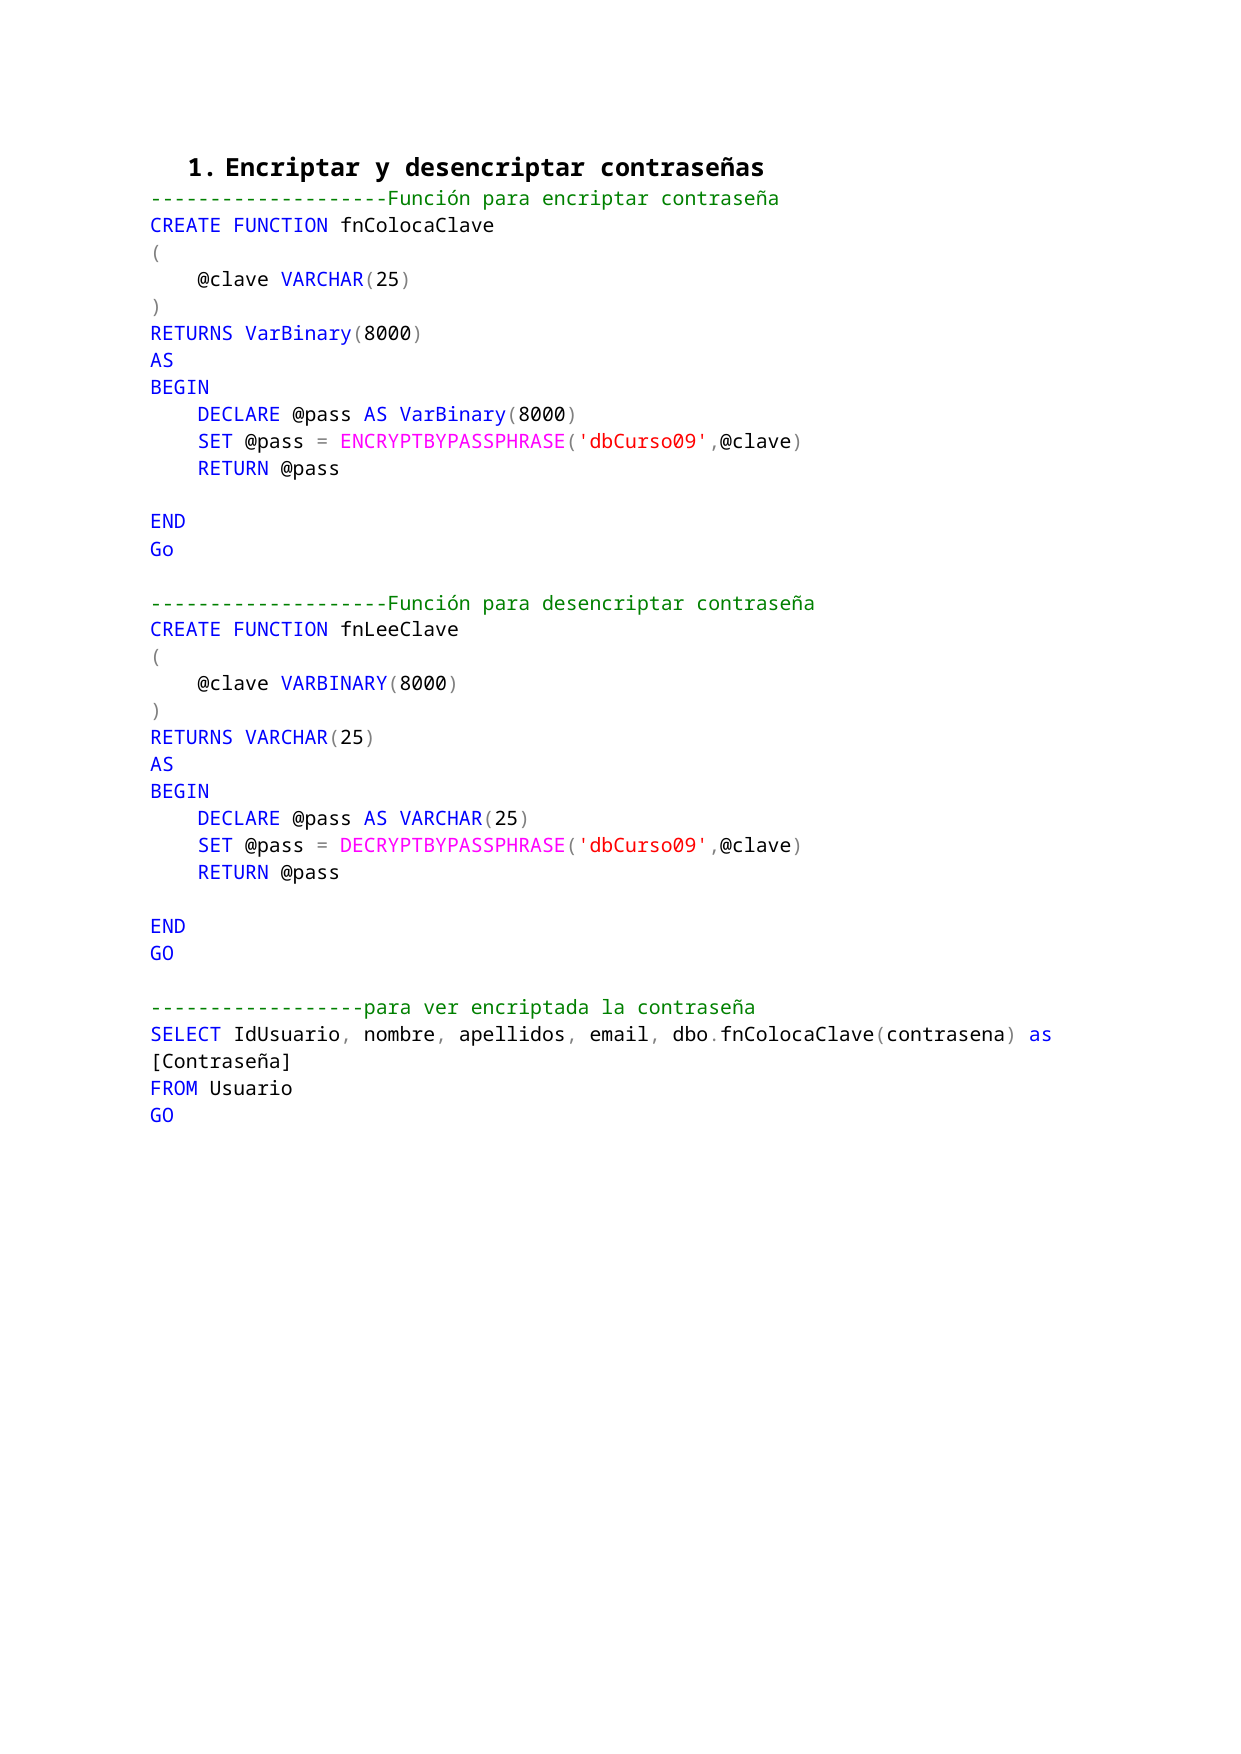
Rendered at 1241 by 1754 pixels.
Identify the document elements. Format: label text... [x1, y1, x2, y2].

text AS [150, 751, 1090, 778]
text SET @pass = DECRYPTBYPASSPHRASE('dbCurso09',@clave) [150, 832, 1090, 858]
text RETURN @pass [150, 858, 1090, 886]
text --------------------Función para encriptar contraseña [150, 184, 1090, 211]
text ------------------para ver encriptada la contraseña [150, 993, 1090, 1020]
text SET @pass = ENCRYPTBYPASSPHRASE('dbCurso09',@clave) [150, 427, 1090, 454]
text @clave VARCHAR(25) [150, 265, 1090, 292]
text DECLARE @pass AS VARCHAR(25) [150, 804, 1090, 832]
text FROM Usuario [150, 1074, 1090, 1101]
text END [150, 912, 1090, 939]
text RETURN @pass [150, 454, 1090, 481]
text BEGIN [150, 373, 1090, 400]
list Encriptar y desencriptar contraseñas [187, 150, 1090, 184]
text GO [150, 1101, 1090, 1128]
text DECLARE @pass AS VarBinary(8000) [150, 400, 1090, 427]
text --------------------Función para desencriptar contraseña [150, 589, 1090, 616]
text Go [150, 535, 1090, 562]
text ) [150, 697, 1090, 724]
text ( [150, 643, 1090, 670]
text RETURNS VARCHAR(25) [150, 724, 1090, 751]
text CREATE FUNCTION fnLeeClave [150, 616, 1090, 643]
text @clave VARBINARY(8000) [150, 670, 1090, 697]
text CREATE FUNCTION fnColocaClave [150, 211, 1090, 238]
text SELECT IdUsuario, nombre, apellidos, email, dbo.fnColocaClave(contrasena) as [Contraseña] [150, 1020, 1090, 1074]
text ( [150, 238, 1090, 265]
text AS [150, 346, 1090, 373]
text END [150, 508, 1090, 535]
text ) [150, 292, 1090, 319]
text RETURNS VarBinary(8000) [150, 319, 1090, 346]
text BEGIN [150, 778, 1090, 804]
text GO [150, 939, 1090, 966]
